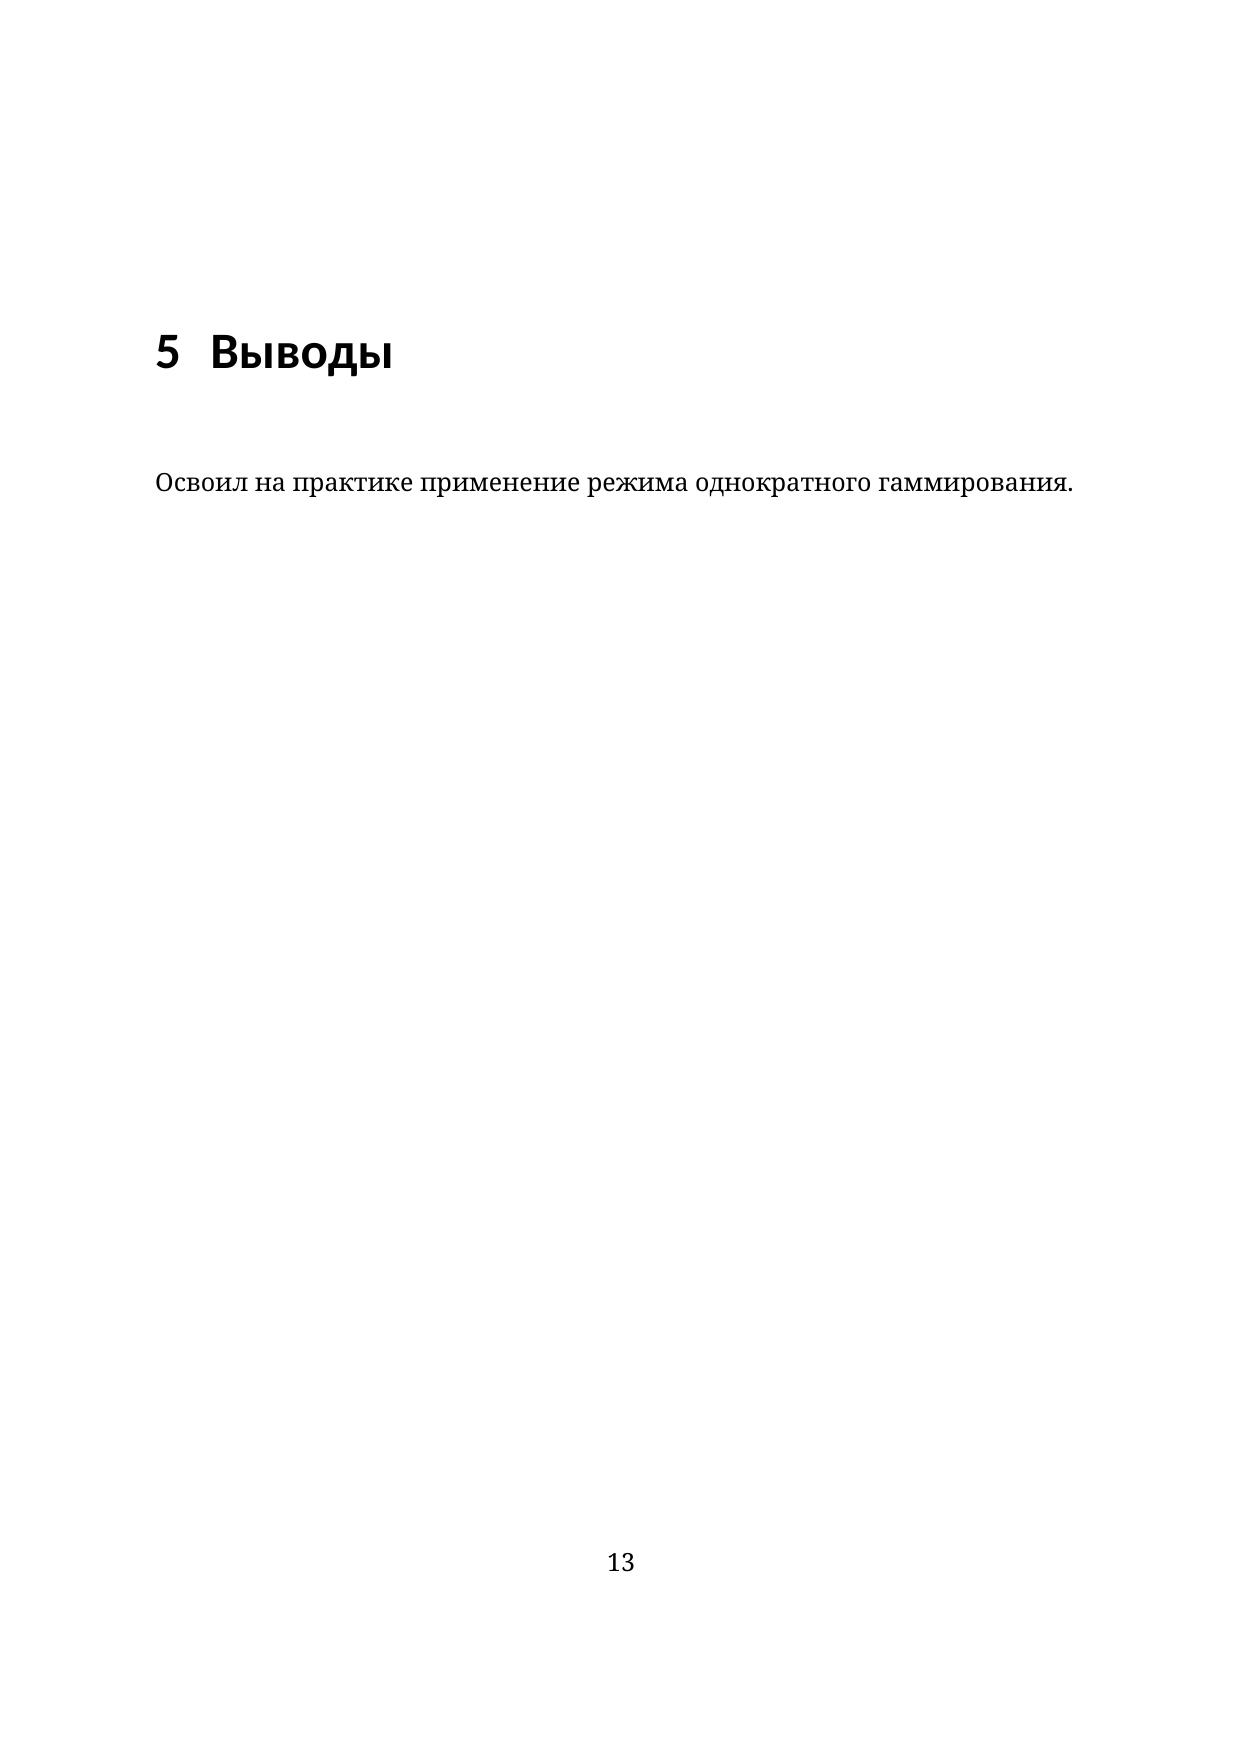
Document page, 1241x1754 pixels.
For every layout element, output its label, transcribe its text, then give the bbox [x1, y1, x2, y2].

text Освоил на практике применение режима однократного гаммирования. [155, 465, 1103, 499]
subtitle Выводы [155, 319, 1103, 382]
